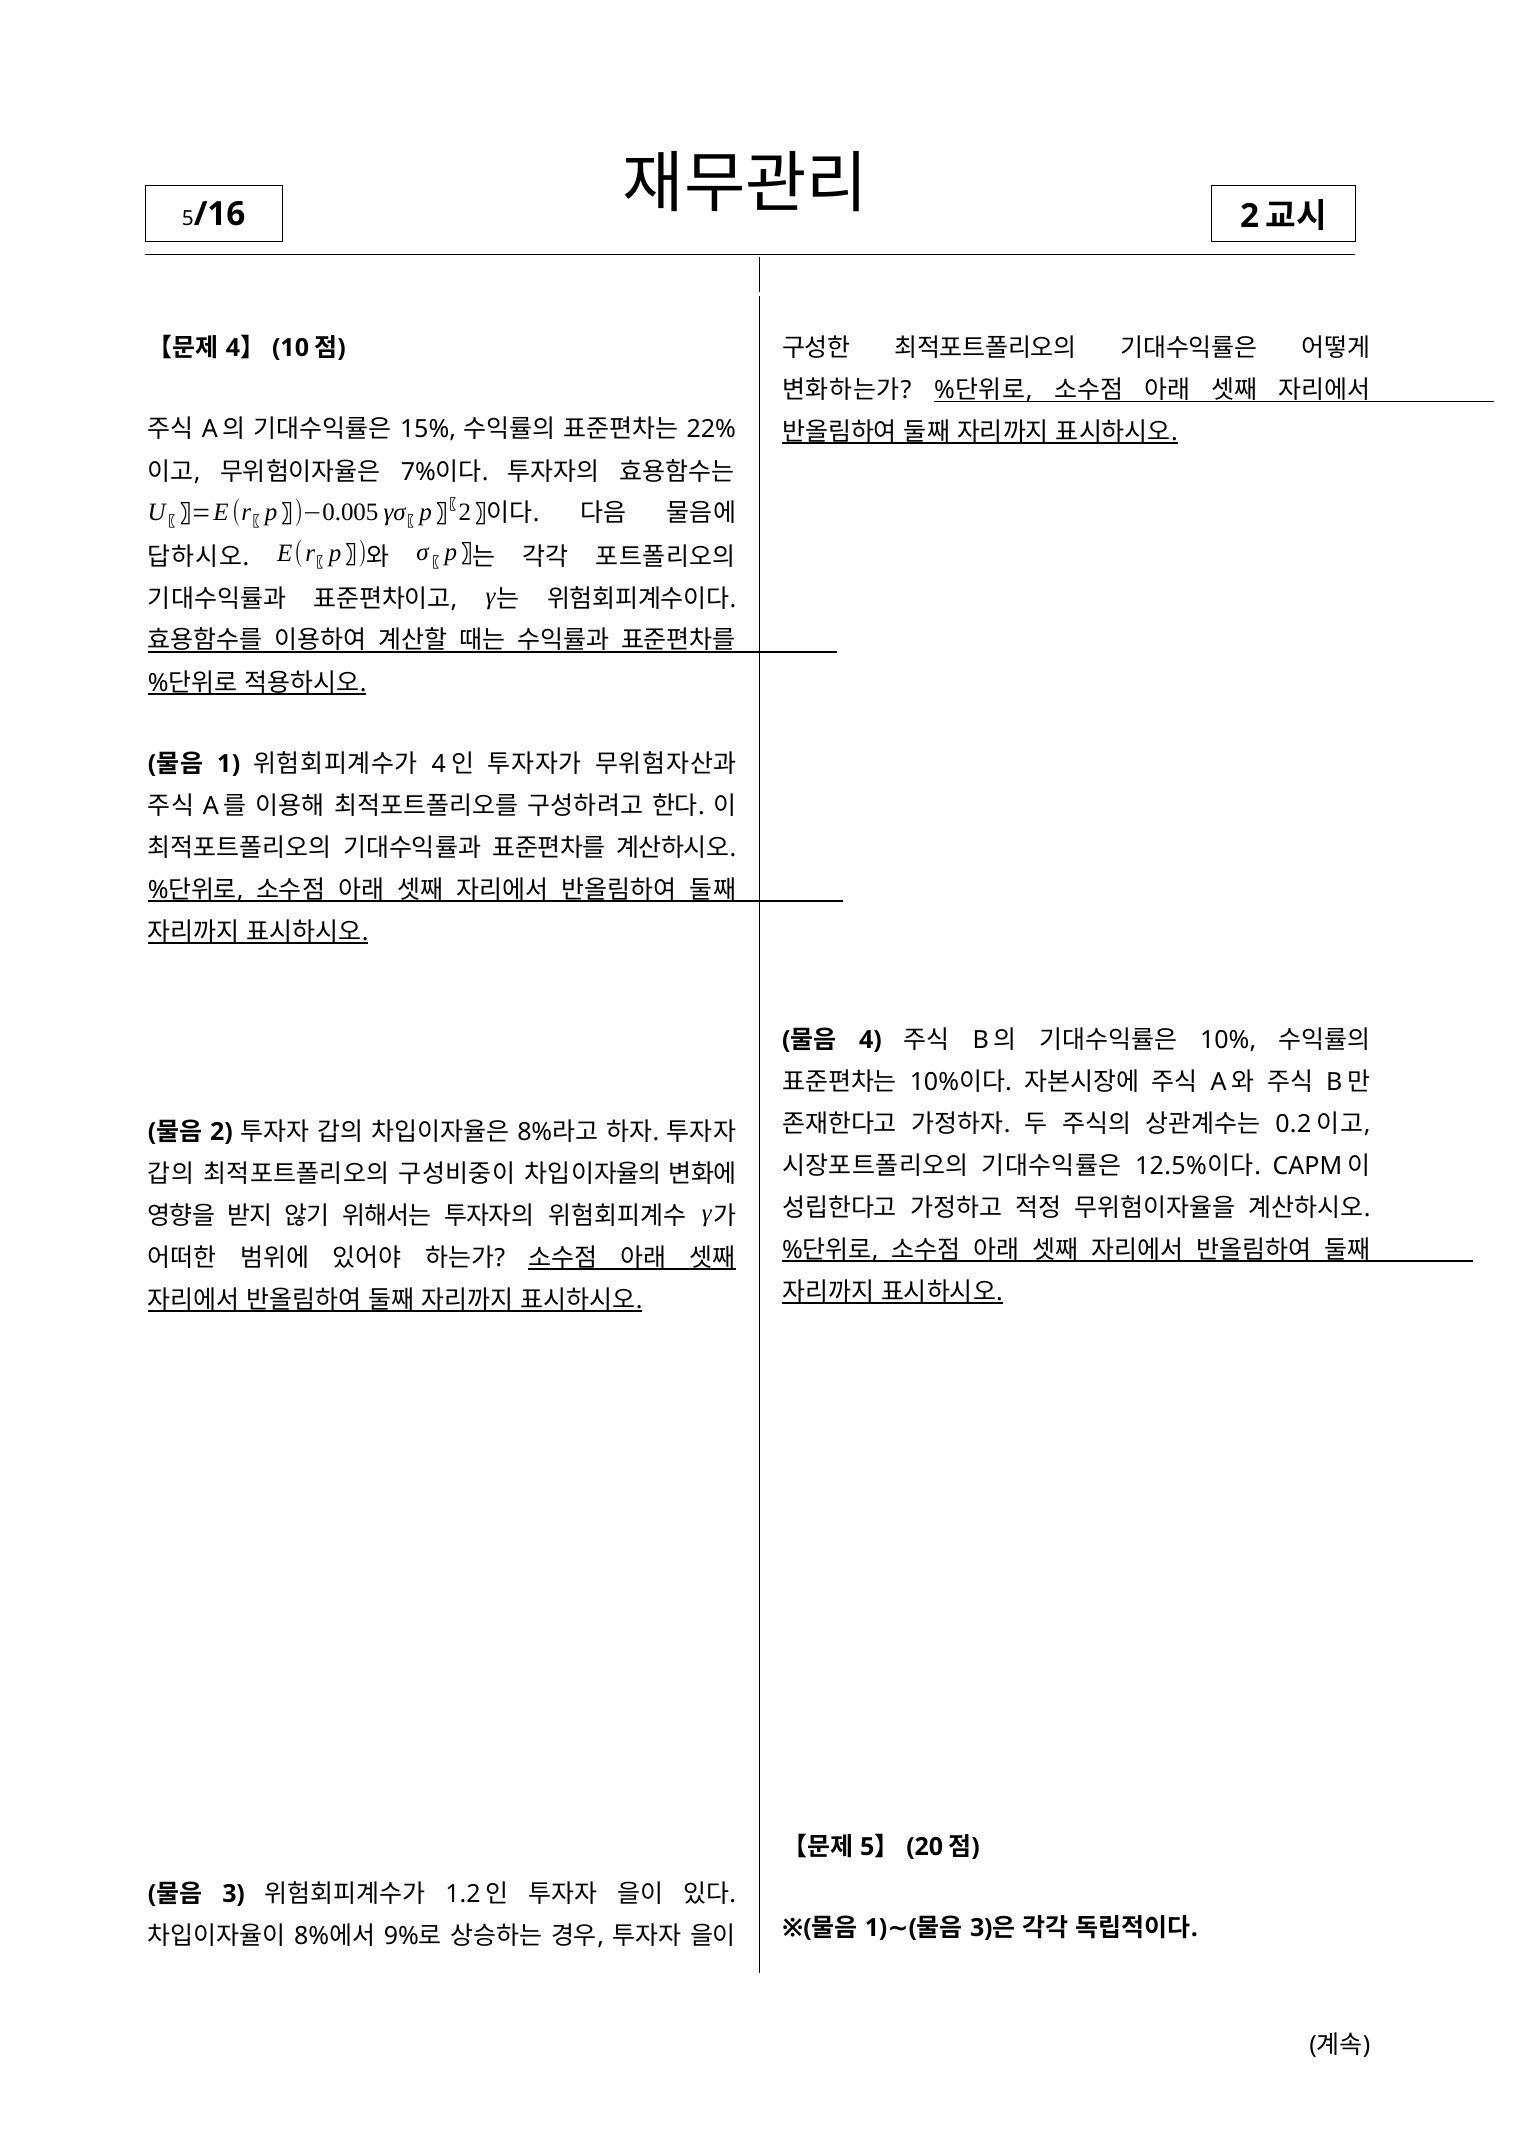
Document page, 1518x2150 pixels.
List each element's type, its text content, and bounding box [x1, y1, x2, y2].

text (물음 2) 투자자 갑의 차입이자율은 8%라고 하자. 투자자 갑의 최적포트폴리오의 구성비중이 차입이자율의 변화에 영향을 받지 않기 위해서는 투자자의 위험회피계수 가 어떠한 범위에 있어야 하는가? 소수점 아래 셋째 자리에서 반올림하여 둘째 자리까지 표시하시오. [148, 1111, 736, 1315]
text (물음 4) 주식 B의 기대수익률은 10%, 수익률의 표준편차는 10%이다. 자본시장에 주식 A와 주식 B만 존재한다고 가정하자. 두 주식의 상관계수는 0.2이고, 시장포트폴리오의 기대수익률은 12.5%이다. CAPM이 성립한다고 가정하고 적정 무위험이자율을 계산하시오. %단위로, 소수점 아래 셋째 자리에서 반올림하여 둘째 자리까지 표시하시오. [782, 1019, 1370, 1260]
text (물음 4) 주식 B의 기대수익률은 10%, 수익률의 표준편차는 10%이다. 자본시장에 주식 A와 주식 B만 존재한다고 가정하자. 두 주식의 상관계수는 0.2이고, 시장포트폴리오의 기대수익률은 12.5%이다. CAPM이 성립한다고 가정하고 적정 무위험이자율을 계산하시오. %단위로, 소수점 아래 셋째 자리에서 반올림하여 둘째 자리까지 표시하시오. [782, 1262, 1370, 1307]
text 【문제 4】 (10점) [148, 327, 736, 364]
text 주식 A의 기대수익률은 15%, 수익률의 표준편차는 22%이고, 무위험이자율은 7%이다. 투자자의 효용함수는 이다. 다음 물음에 답하시오. 와 는 각각 포트폴리오의 기대수익률과 표준편차이고, 는 위험회피계수이다. 효용함수를 이용하여 계산할 때는 수익률과 표준편차를 %단위로 적용하시오. [148, 409, 736, 651]
text 주식 A의 기대수익률은 15%, 수익률의 표준편차는 22%이고, 무위험이자율은 7%이다. 투자자의 효용함수는 이다. 다음 물음에 답하시오. 와 는 각각 포트폴리오의 기대수익률과 표준편차이고, 는 위험회피계수이다. 효용함수를 이용하여 계산할 때는 수익률과 표준편차를 %단위로 적용하시오. [148, 653, 736, 698]
text (물음 3) 위험회피계수가 1.2인 투자자 을이 있다. 차입이자율이 8%에서 9%로 상승하는 경우, 투자자 을이 구성한 최적포트폴리오의 기대수익률은 어떻게 변화하는가? %단위로, 소수점 아래 셋째 자리에서 반올림하여 둘째 자리까지 표시하시오. [148, 1874, 736, 1952]
text 【문제 5】 (20점) [782, 1826, 1370, 1863]
text (물음 1) 위험회피계수가 4인 투자자가 무위험자산과 주식 A를 이용해 최적포트폴리오를 구성하려고 한다. 이 최적포트폴리오의 기대수익률과 표준편차를 계산하시오. %단위로, 소수점 아래 셋째 자리에서 반올림하여 둘째 자리까지 표시하시오. [148, 743, 736, 900]
text (물음 3) 위험회피계수가 1.2인 투자자 을이 있다. 차입이자율이 8%에서 9%로 상승하는 경우, 투자자 을이 구성한 최적포트폴리오의 기대수익률은 어떻게 변화하는가? %단위로, 소수점 아래 셋째 자리에서 반올림하여 둘째 자리까지 표시하시오. [782, 327, 1370, 448]
text ※(물음 1)∼(물음 3)은 각각 독립적이다. [782, 1908, 1370, 1944]
text (물음 1) 위험회피계수가 4인 투자자가 무위험자산과 주식 A를 이용해 최적포트폴리오를 구성하려고 한다. 이 최적포트폴리오의 기대수익률과 표준편차를 계산하시오. %단위로, 소수점 아래 셋째 자리에서 반올림하여 둘째 자리까지 표시하시오. [148, 902, 736, 948]
